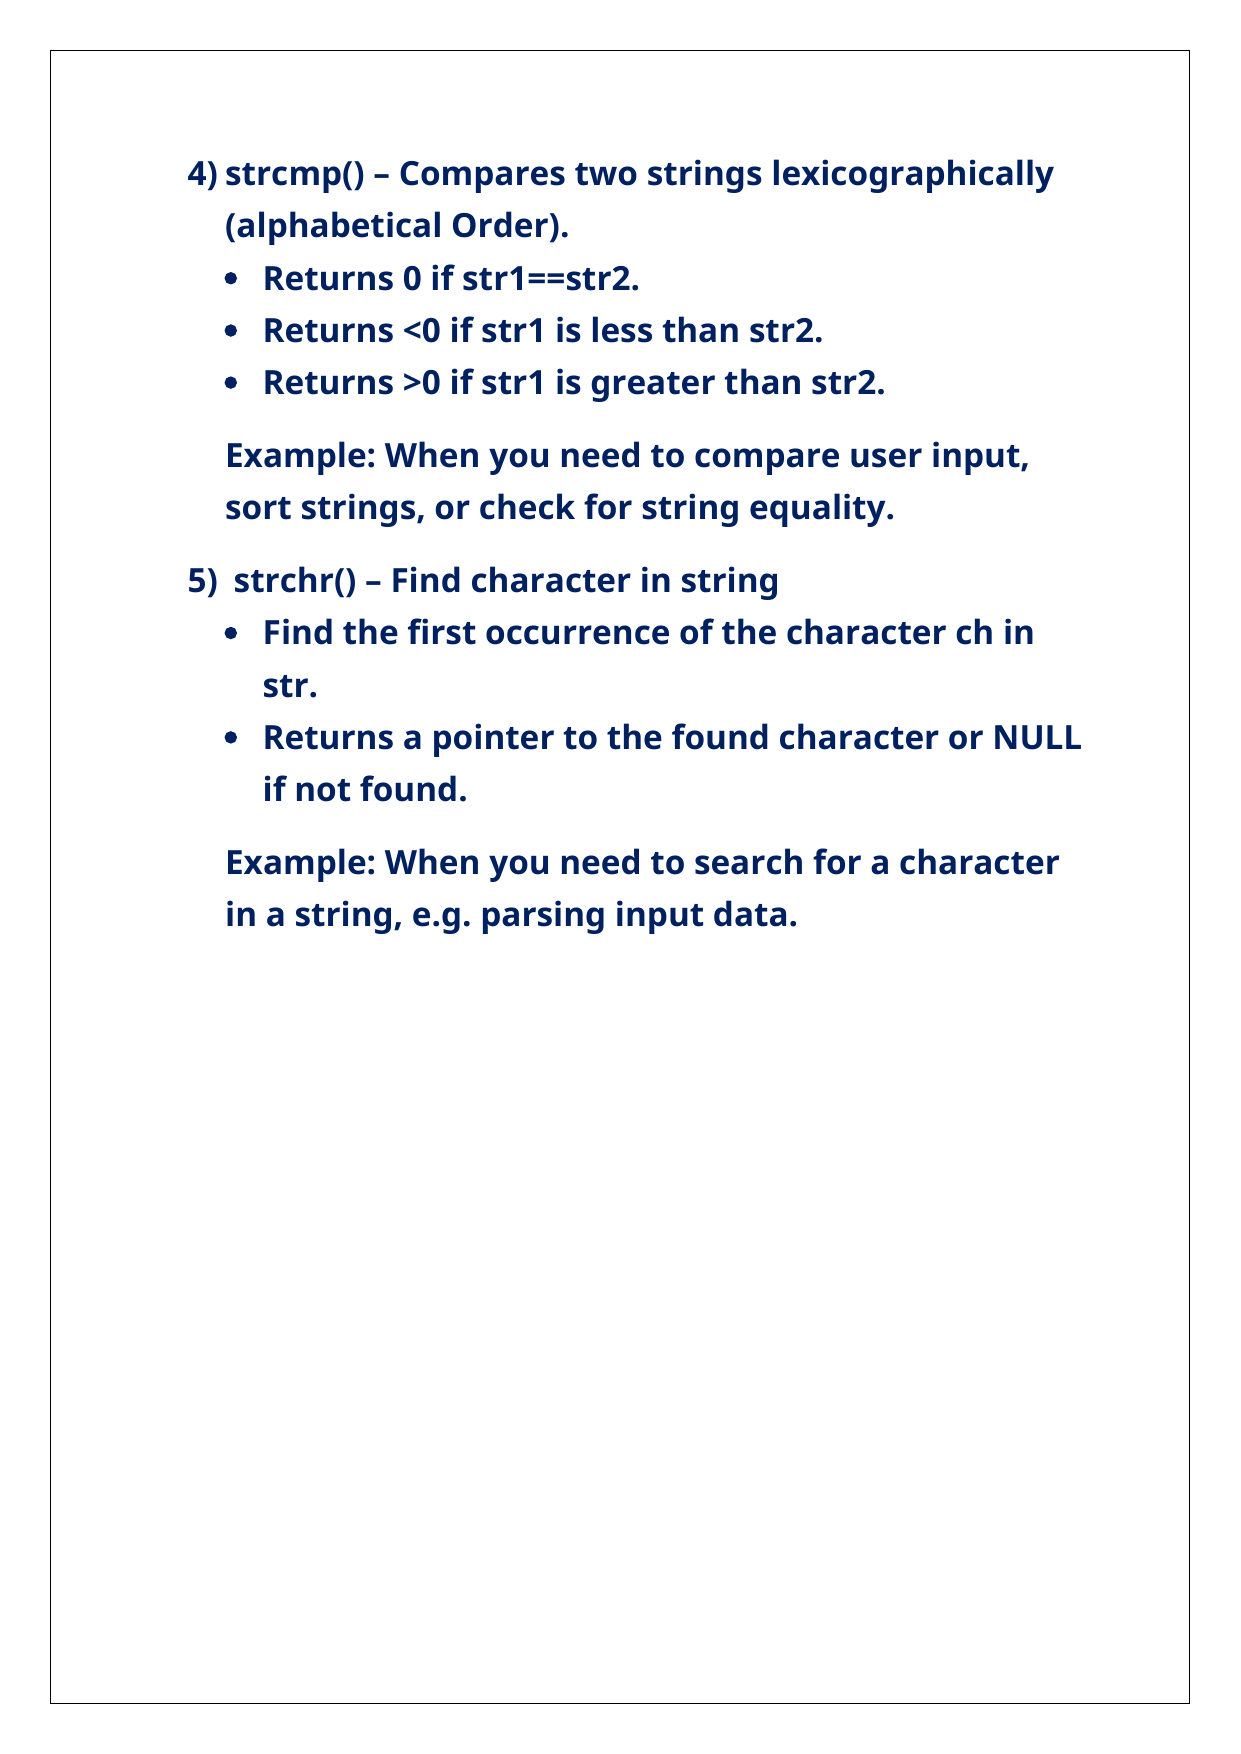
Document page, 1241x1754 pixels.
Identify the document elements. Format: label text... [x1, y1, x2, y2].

list Returns <0 if str1 is less than str2. [225, 307, 1090, 352]
list Find the first occurrence of the character ch in str. [225, 609, 1090, 707]
text Example: When you need to compare user input, sort strings, or check for string equality. [225, 432, 1090, 529]
list Returns >0 if str1 is greater than str2. [225, 359, 1090, 404]
list strchr() – Find character in string [187, 557, 1090, 602]
list Returns 0 if str1==str2. [225, 254, 1090, 300]
list Returns a pointer to the found character or NULL if not found. [225, 713, 1090, 811]
list strcmp() – Compares two strings lexicographically (alphabetical Order). [187, 150, 1090, 248]
text Example: When you need to search for a character in a string, e.g. parsing input data. [225, 839, 1090, 936]
